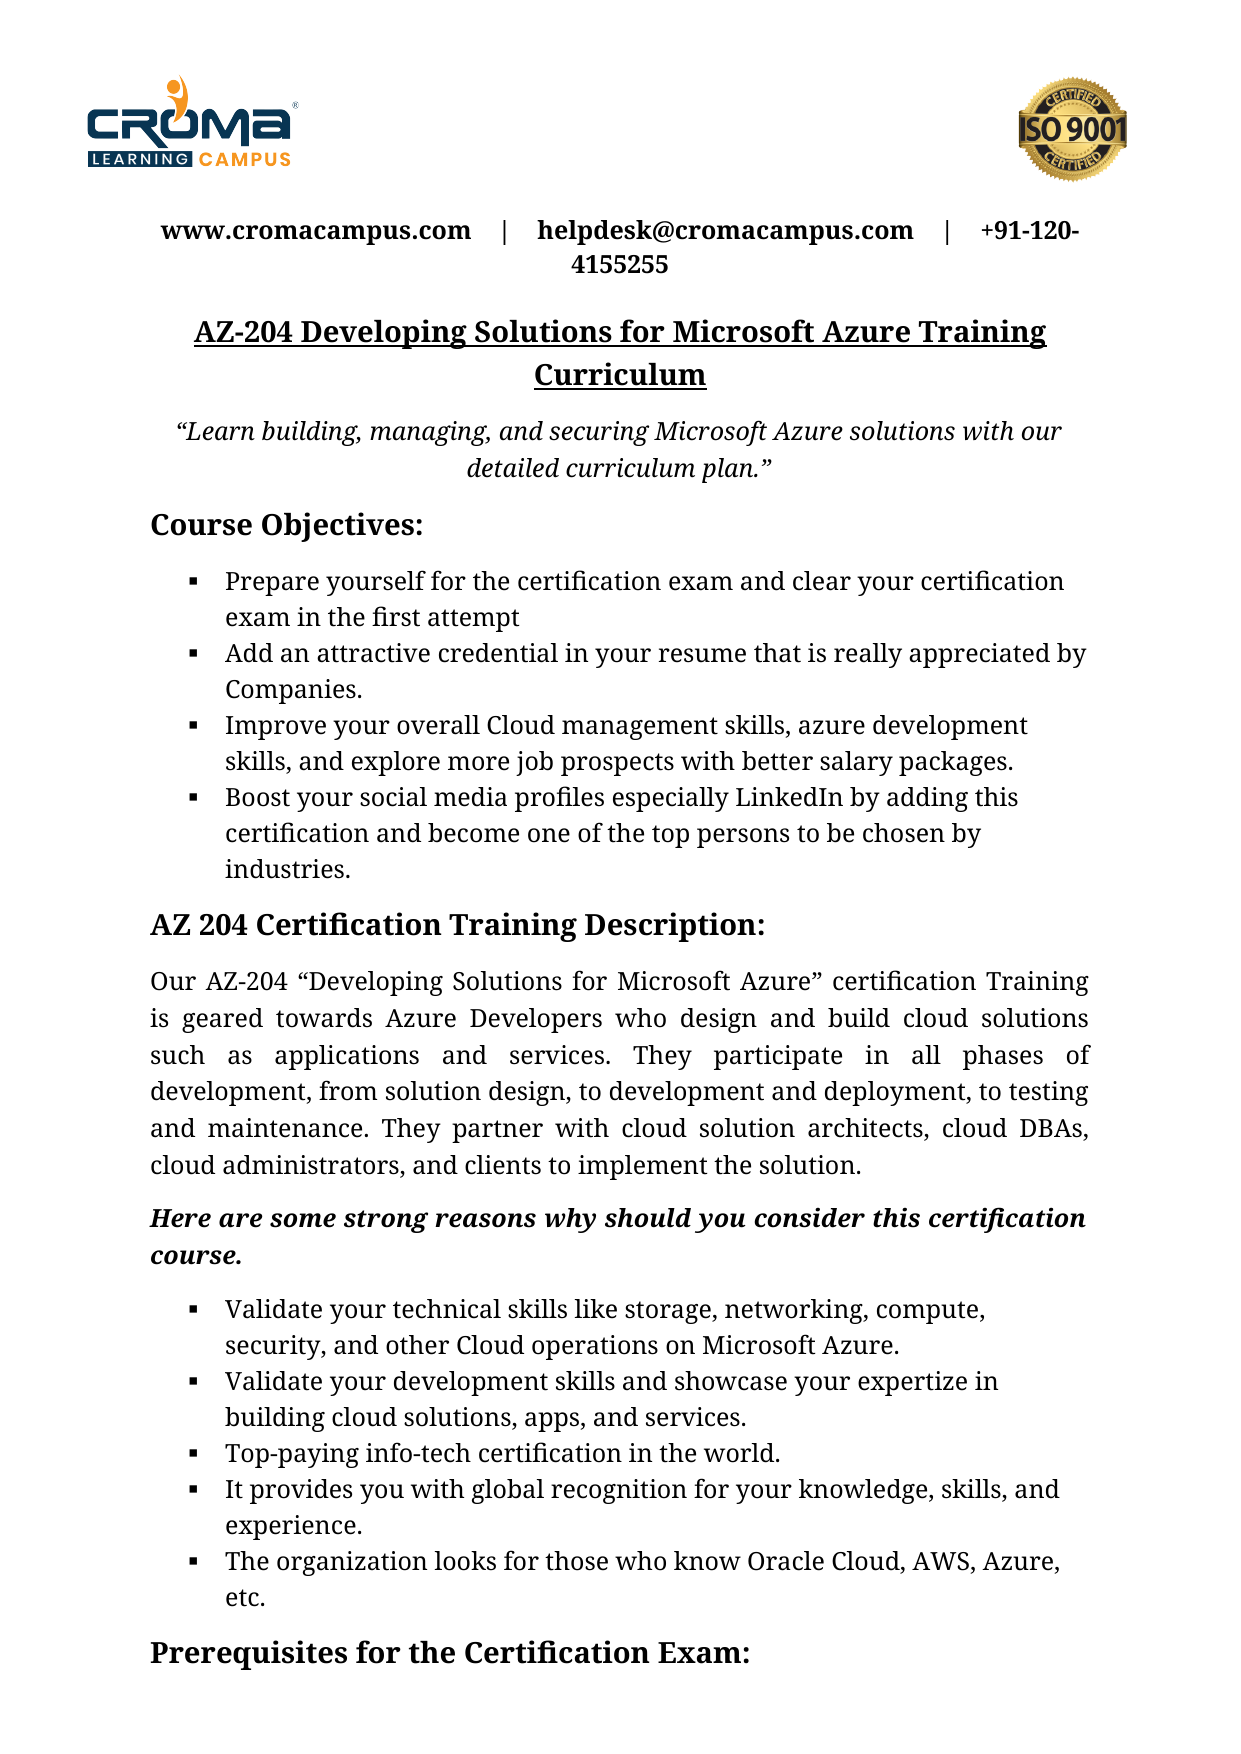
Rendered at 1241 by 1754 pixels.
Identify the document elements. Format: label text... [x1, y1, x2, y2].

text www.cromacampus.com | helpdesk@cromacampus.com | +91-120-4155255 [150, 213, 1090, 281]
text Our AZ-204 “Developing Solutions for Microsoft Azure” certification Training is geared towards Azure Developers who design and build cloud solutions such as applications and services. They participate in all phases of development, from solution design, to development and deployment, to testing and maintenance. They partner with cloud solution architects, cloud DBAs, cloud administrators, and clients to implement the solution. [150, 964, 1090, 1182]
text Course Objectives: [150, 504, 1090, 543]
list Validate your development skills and showcase your expertize in building cloud solutions, apps, and services. [187, 1363, 1090, 1433]
list Top-paying info-tech certification in the world. [187, 1435, 1090, 1469]
list It provides you with global recognition for your knowledge, skills, and experience. [187, 1471, 1090, 1542]
list Boost your social media profiles especially LinkedIn by adding this certification and become one of the top persons to be chosen by industries. [187, 779, 1090, 886]
picture [87, 74, 299, 167]
list The organization looks for those who know Oracle Cloud, AWS, Azure, etc. [187, 1543, 1090, 1614]
text “Learn building, managing, and securing Microsoft Azure solutions with our detailed curriculum plan.” [150, 413, 1090, 484]
picture [991, 74, 1155, 184]
text AZ 204 Certification Training Description: [150, 904, 1090, 944]
text Here are some strong reasons why should you consider this certification course. [150, 1201, 1090, 1272]
list Improve your overall Cloud management skills, azure development skills, and explore more job prospects with better salary packages. [187, 707, 1090, 777]
text Prerequisites for the Certification Exam: [150, 1632, 1090, 1672]
list Prepare yourself for the certification exam and clear your certification exam in the first attempt [187, 563, 1090, 633]
text AZ-204 Developing Solutions for Microsoft Azure Training Curriculum [150, 311, 1090, 394]
list Validate your technical skills like storage, networking, compute, security, and other Cloud operations on Microsoft Azure. [187, 1291, 1090, 1361]
list Add an attractive credential in your resume that is really appreciated by Companies. [187, 635, 1090, 705]
